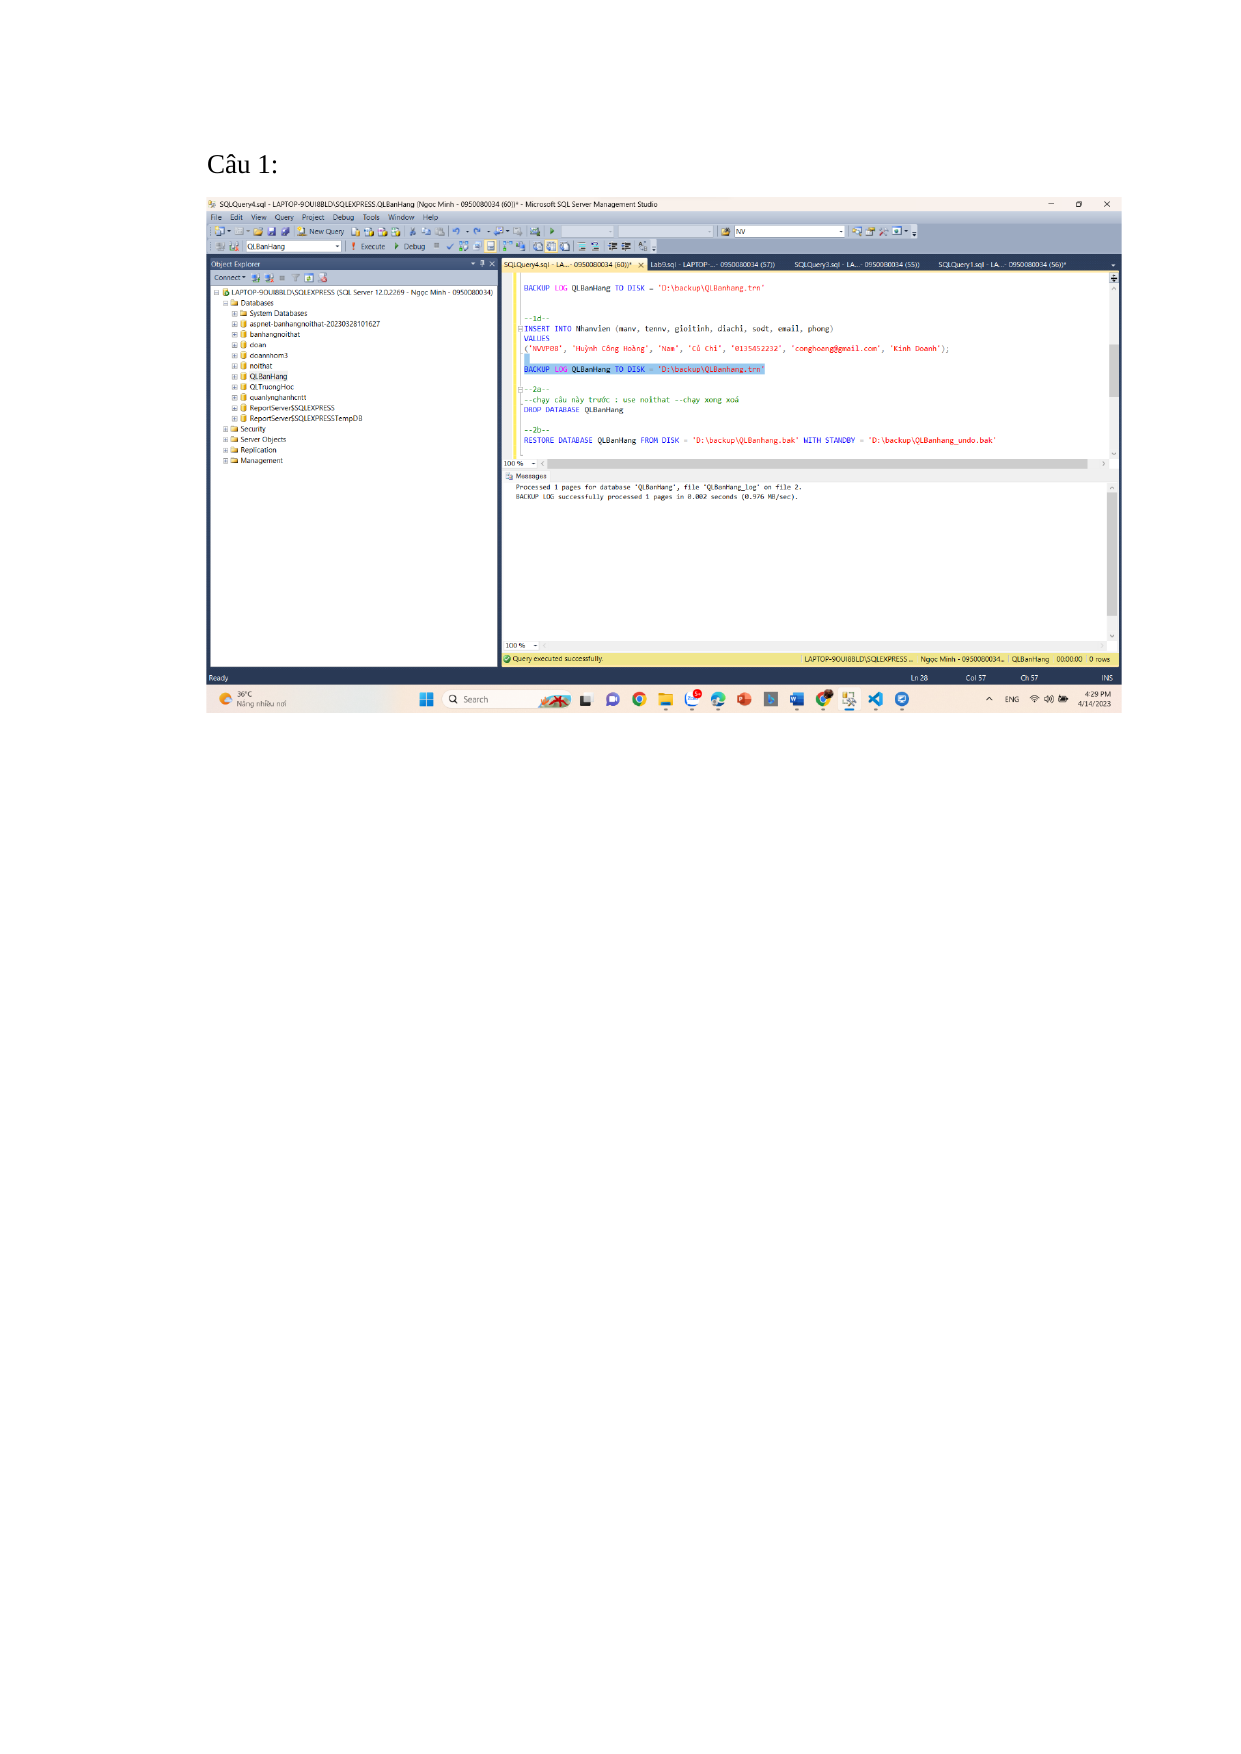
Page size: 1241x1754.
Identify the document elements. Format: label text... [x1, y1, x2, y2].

text Câu 1: [207, 148, 1122, 179]
picture [206, 197, 1122, 713]
